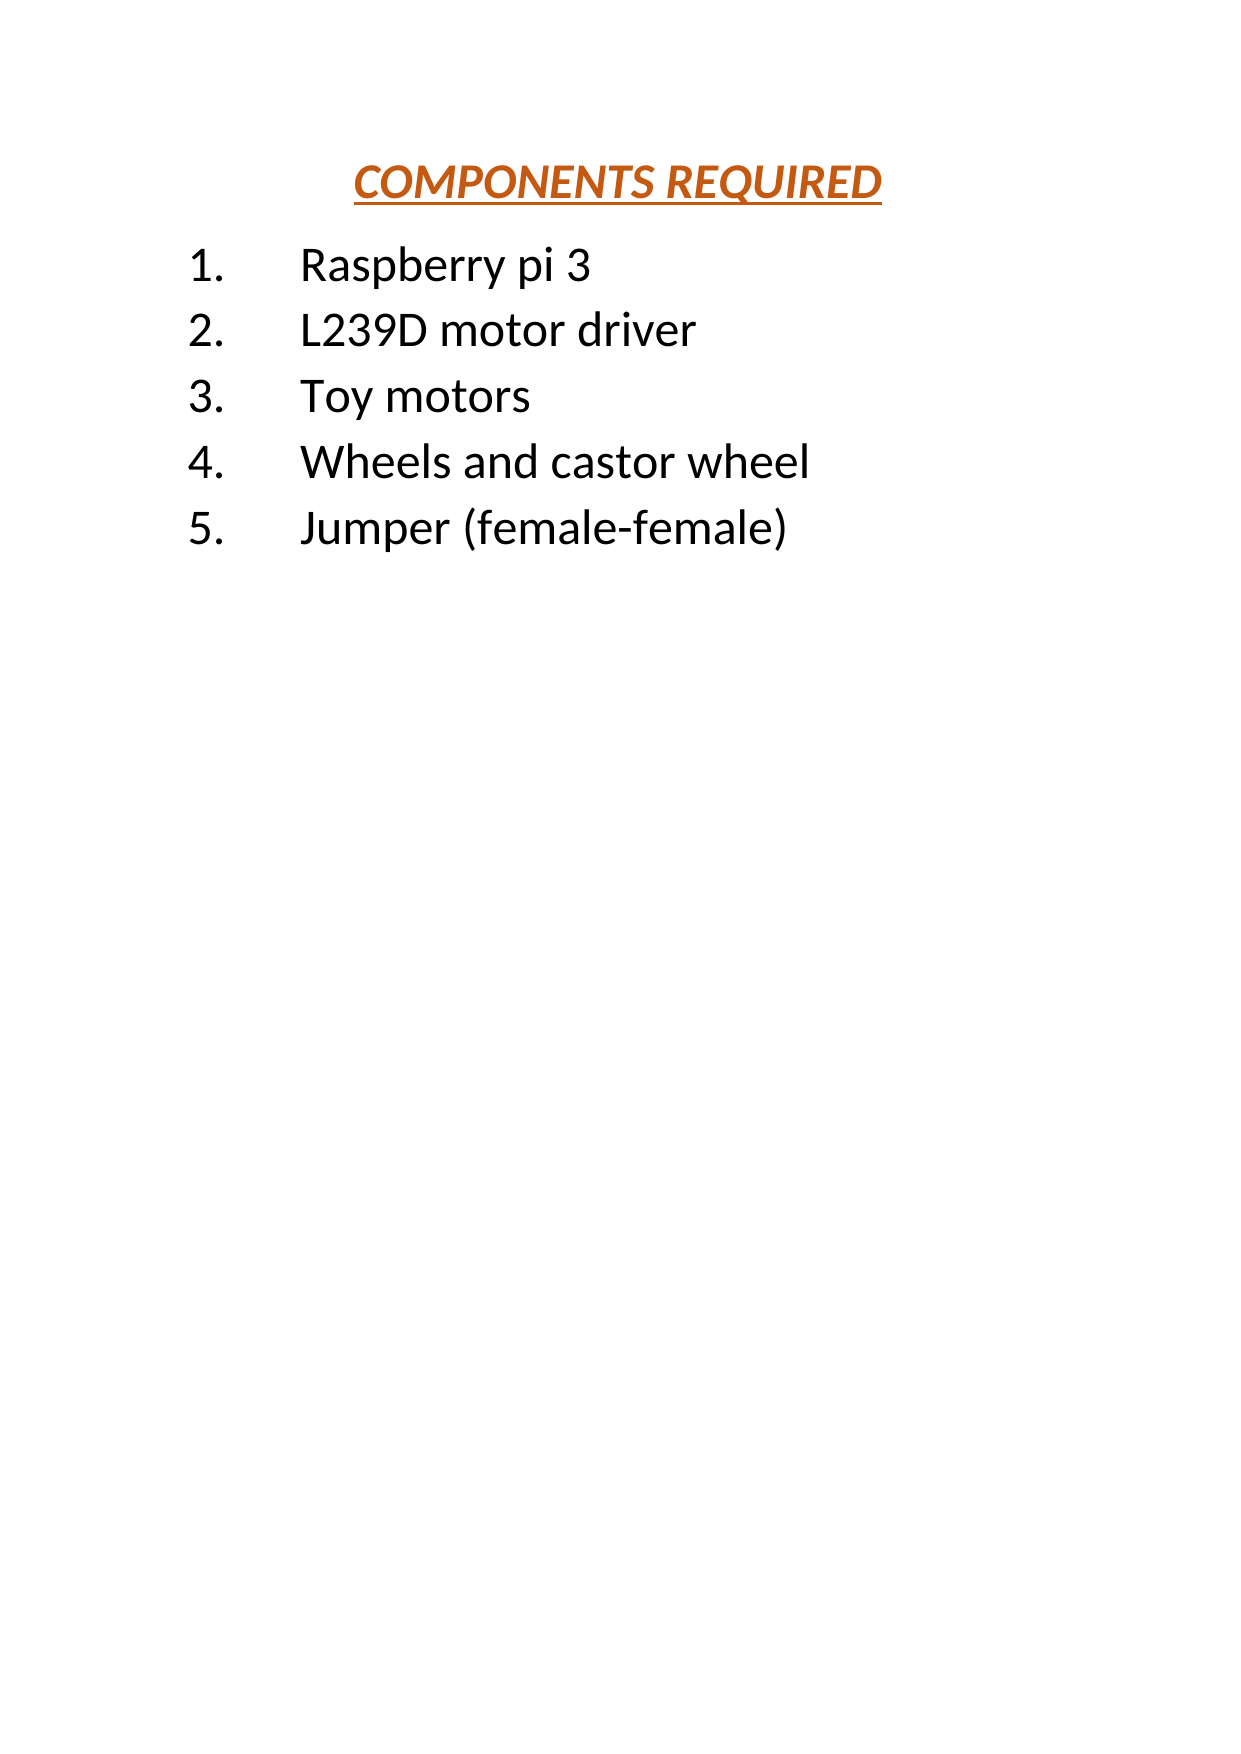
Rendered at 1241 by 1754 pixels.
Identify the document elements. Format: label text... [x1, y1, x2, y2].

list Raspberry pi 3 [187, 232, 1090, 293]
list Jumper (female-female) [187, 496, 1090, 557]
list Wheels and castor wheel [187, 430, 1090, 491]
list L239D motor driver [187, 298, 1090, 359]
list Toy motors [187, 364, 1090, 425]
text COMPONENTS REQUIRED [150, 150, 1090, 211]
